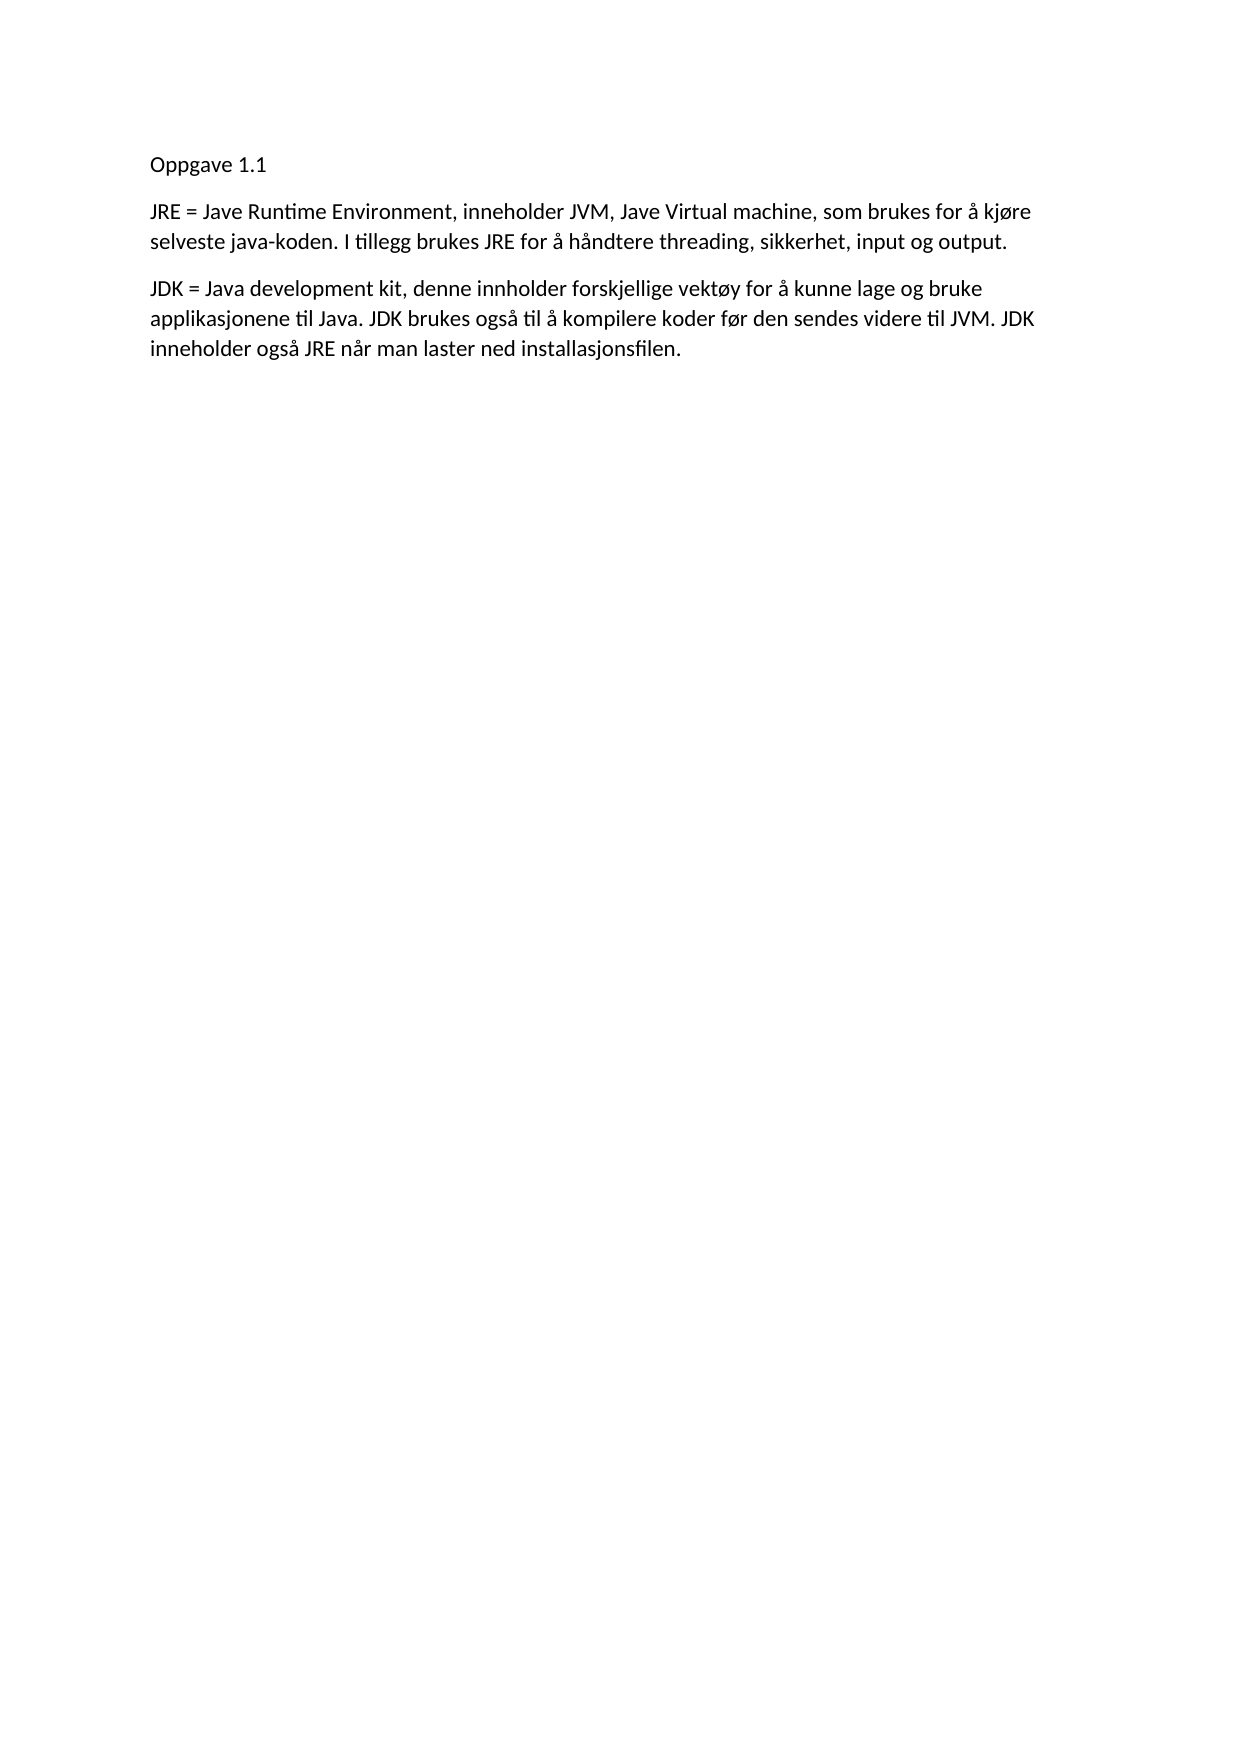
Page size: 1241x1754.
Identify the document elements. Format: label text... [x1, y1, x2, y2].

text JDK = Java development kit, denne innholder forskjellige vektøy for å kunne lage og bruke applikasjonene til Java. JDK brukes også til å kompilere koder før den sendes videre til JVM. JDK inneholder også JRE når man laster ned installasjonsfilen. [150, 274, 1090, 362]
text JRE = Jave Runtime Environment, inneholder JVM, Jave Virtual machine, som brukes for å kjøre selveste java-koden. I tillegg brukes JRE for å håndtere threading, sikkerhet, input og output. [150, 197, 1090, 255]
text Oppgave 1.1 [150, 150, 1090, 178]
